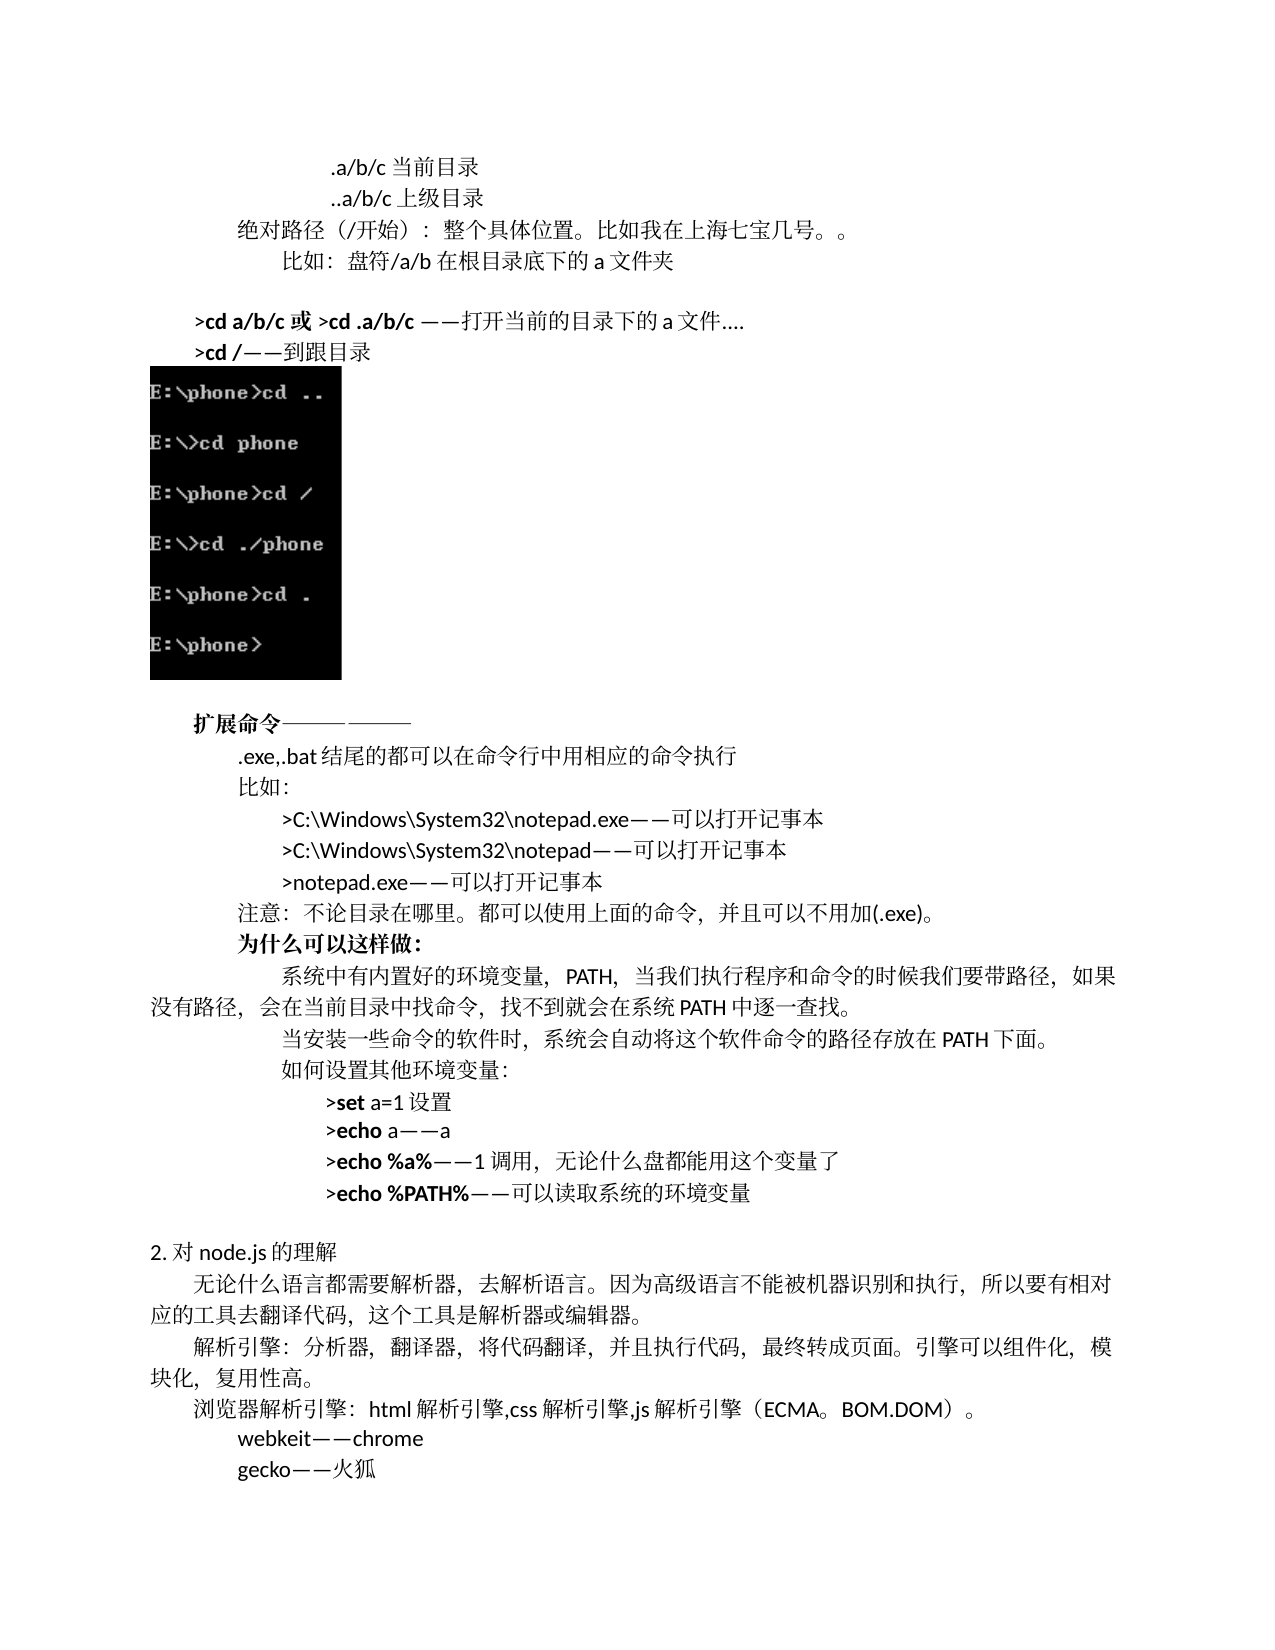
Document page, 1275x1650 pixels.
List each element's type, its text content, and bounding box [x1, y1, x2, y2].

text .a/b/c 当前目录 [150, 150, 1125, 181]
text >cd /——到跟目录 [150, 335, 1125, 367]
text 注意：不论目录在哪里。都可以使用上面的命令，并且可以不用加(.exe)。 [150, 896, 1125, 928]
text 绝对路径（/开始）：整个具体位置。比如我在上海七宝几号。。 [150, 213, 1125, 244]
text 系统中有内置好的环境变量，PATH，当我们执行程序和命令的时候我们要带路径，如果没有路径，会在当前目录中找命令，找不到就会在系统PATH中逐一查找。 [150, 959, 1125, 1022]
text >notepad.exe——可以打开记事本 [150, 865, 1125, 896]
text >echo a——a [194, 1116, 1125, 1144]
text 解析引擎：分析器，翻译器，将代码翻译，并且执行代码，最终转成页面。引擎可以组件化，模块化，复用性高。 [150, 1330, 1125, 1393]
text >cd a/b/c 或 >cd .a/b/c ——打开当前的目录下的a文件.... [150, 304, 1125, 335]
text webkeit——chrome [150, 1424, 1125, 1452]
text 扩展命令—————— [150, 707, 1125, 739]
picture [150, 366, 342, 680]
text 浏览器解析引擎：html解析引擎,css解析引擎,js解析引擎（ECMA。BOM.DOM）。 [150, 1393, 1125, 1424]
text >C:\Windows\System32\notepad——可以打开记事本 [150, 833, 1125, 865]
text >echo %PATH%——可以读取系统的环境变量 [194, 1176, 1125, 1207]
text 无论什么语言都需要解析器，去解析语言。因为高级语言不能被机器识别和执行，所以要有相对应的工具去翻译代码，这个工具是解析器或编辑器。 [150, 1267, 1125, 1330]
text gecko——火狐 [150, 1452, 1125, 1483]
text ..a/b/c上级目录 [150, 181, 1125, 213]
text 当安装一些命令的软件时，系统会自动将这个软件命令的路径存放在PATH下面。 [150, 1022, 1125, 1053]
text 比如： [150, 770, 1125, 802]
text 为什么可以这样做： [150, 928, 1125, 959]
text 2. 对node.js的理解 [150, 1235, 1125, 1267]
text .exe,.bat结尾的都可以在命令行中用相应的命令执行 [150, 739, 1125, 770]
text >echo %a%——1调用，无论什么盘都能用这个变量了 [194, 1144, 1125, 1176]
text >set a=1设置 [194, 1085, 1125, 1116]
text 比如：盘符/a/b在根目录底下的a文件夹 [150, 244, 1125, 276]
text 如何设置其他环境变量： [194, 1053, 1125, 1085]
text >C:\Windows\System32\notepad.exe——可以打开记事本 [150, 802, 1125, 833]
